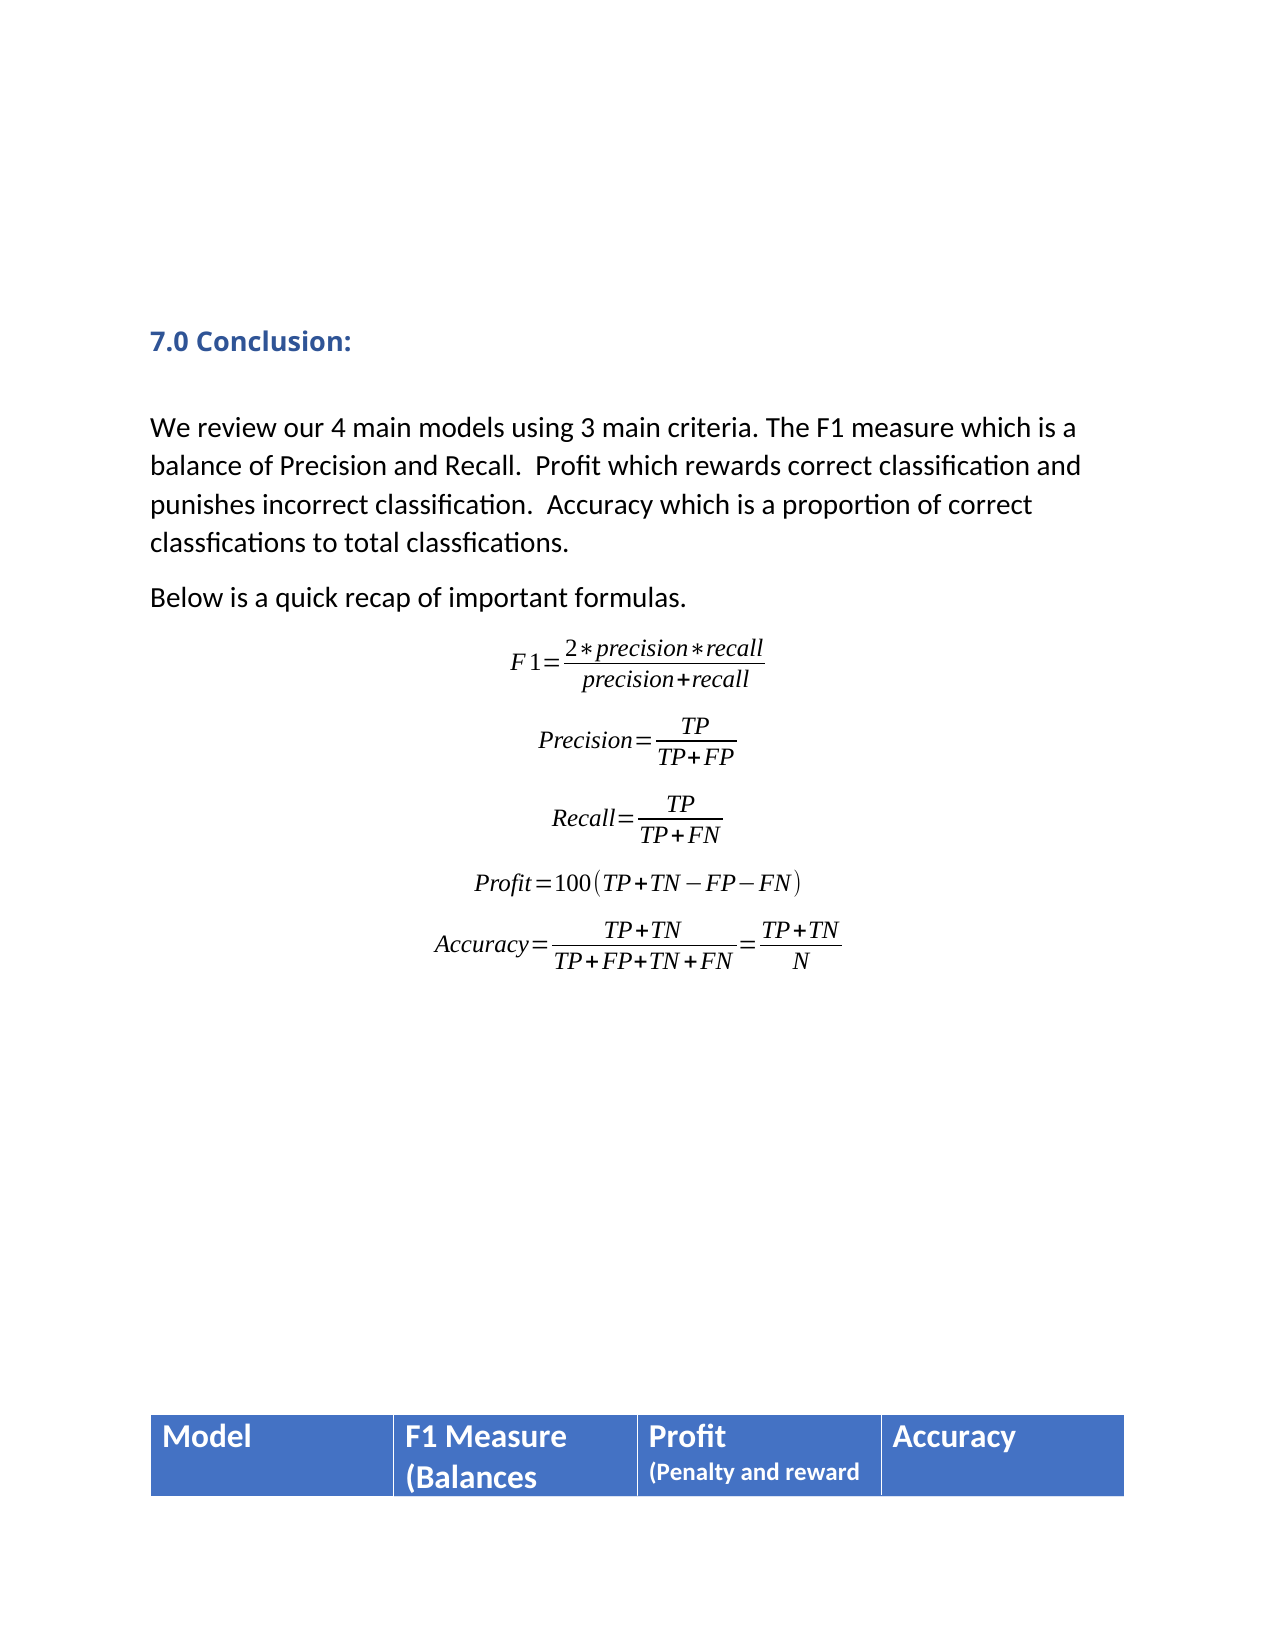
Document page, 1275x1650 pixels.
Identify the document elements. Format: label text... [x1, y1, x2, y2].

text Below is a quick recap of important formulas. [150, 579, 1125, 615]
table_header Model [151, 1415, 393, 1496]
table_header Accuracy [881, 1415, 1124, 1496]
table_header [394, 1415, 637, 1496]
text We review our 4 main models using 3 main criteria. The F1 measure which is a balance of Precision and Recall. Profit which rewards correct classification and punishes incorrect classification. Accuracy which is a proportion of correct classfications to total classfications. [150, 409, 1125, 560]
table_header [638, 1415, 881, 1496]
subtitle 7.0 Conclusion: [150, 322, 1125, 359]
